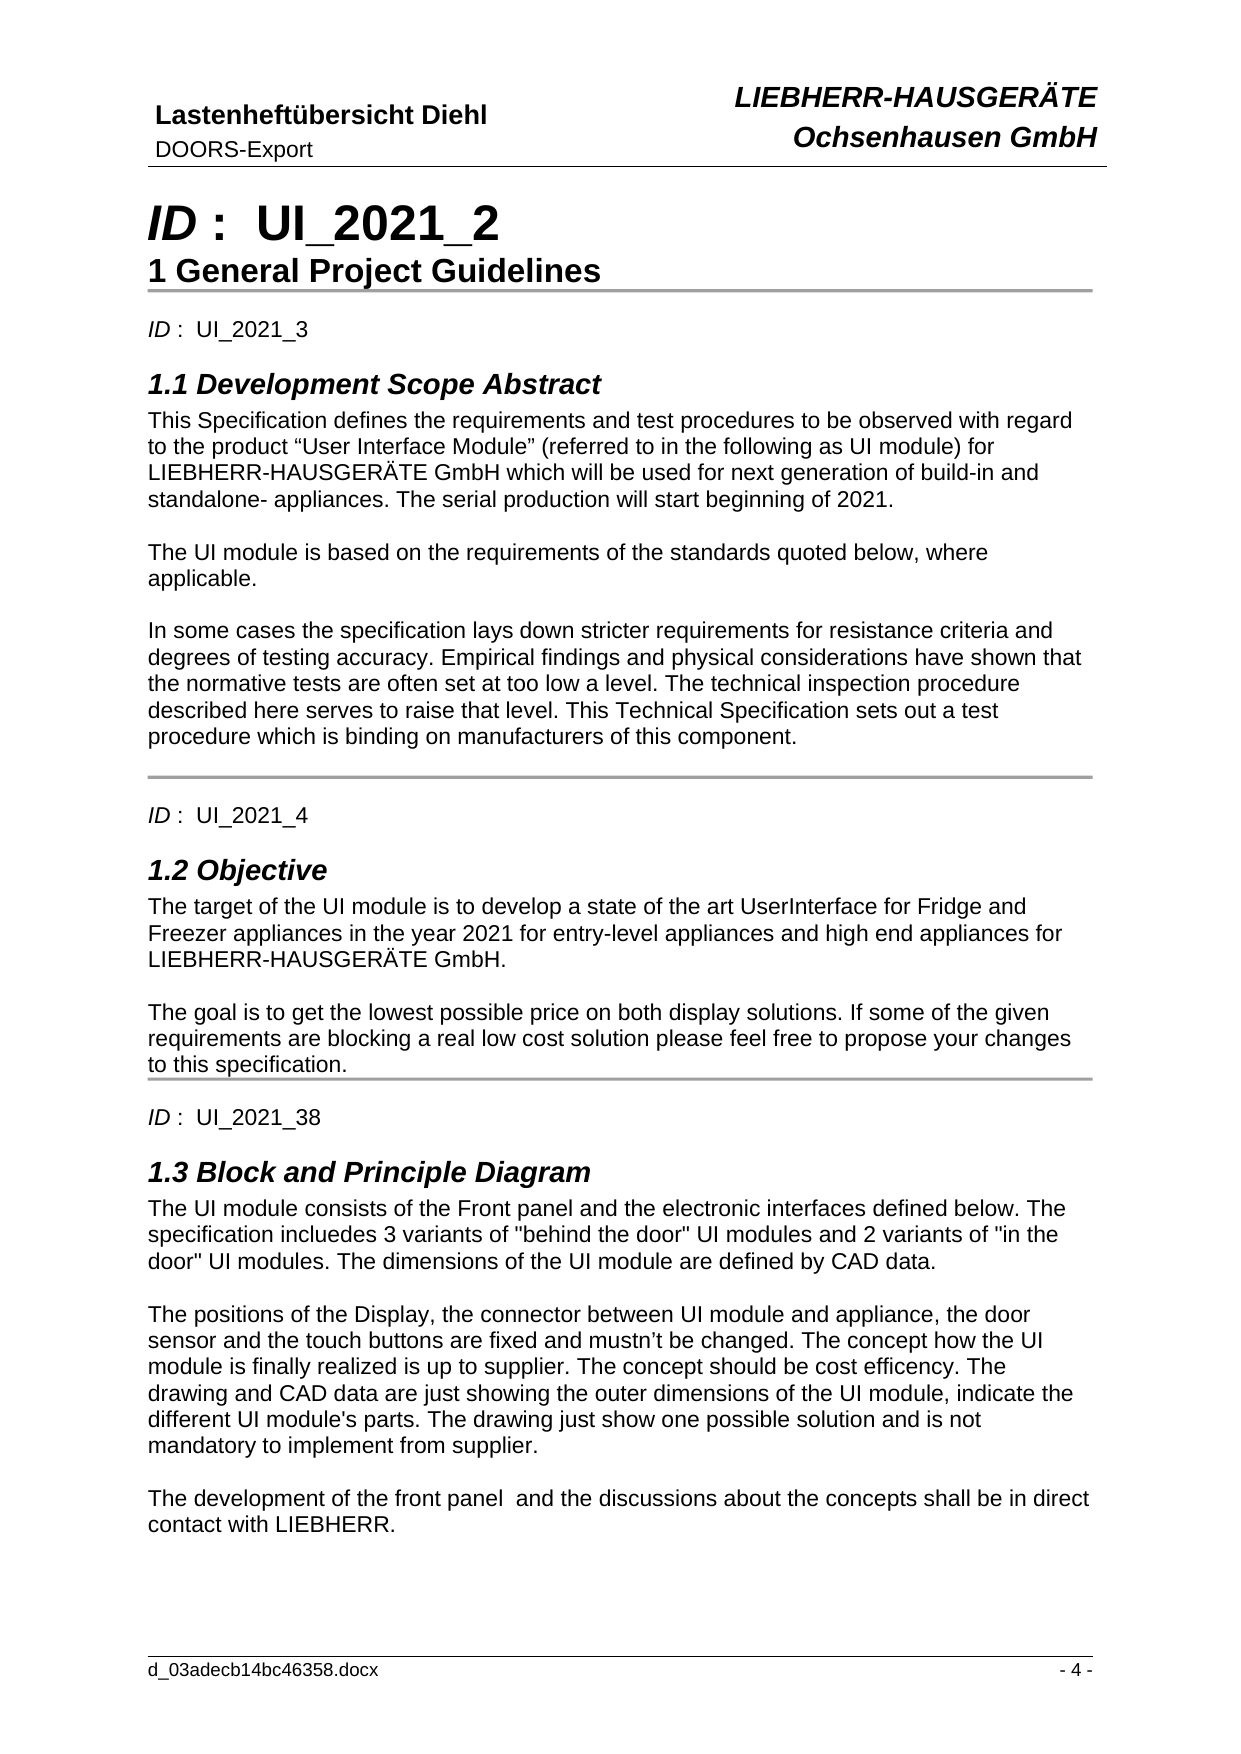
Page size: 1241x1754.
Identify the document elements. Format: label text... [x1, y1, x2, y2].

subtitle 1.2 Objective [148, 853, 1093, 887]
text ID : UI_2021_3 [148, 316, 1093, 342]
text The UI module consists of the Front panel and the electronic interfaces defined below. The specification incluedes 3 variants of "behind the door" UI modules and 2 variants of "in the door" UI modules. The dimensions of the UI module are defined by CAD data. [148, 1195, 1093, 1274]
subtitle 1.1 Development Scope Abstract [148, 367, 1093, 400]
text The target of the UI module is to develop a state of the art UserInterface for Fridge and Freezer appliances in the year 2021 for entry-level appliances and high end appliances for LIEBHERR-HAUSGERÄTE GmbH. [148, 893, 1093, 972]
text ID : UI_2021_4 [148, 802, 1093, 828]
text In some cases the specification lays down stricter requirements for resistance criteria and degrees of testing accuracy. Empirical findings and physical considerations have shown that the normative tests are often set at too low a level. The technical inspection procedure described here serves to raise that level. This Technical Specification sets out a test procedure which is binding on manufacturers of this component. [148, 617, 1093, 749]
subtitle 1.3 Block and Principle Diagram [148, 1155, 1093, 1189]
text The UI module is based on the requirements of the standards quoted below, where applicable. [148, 538, 1093, 591]
subtitle 1 General Project Guidelines [148, 251, 1093, 289]
text The goal is to get the lowest possible price on both display solutions. If some of the given requirements are blocking a real low cost solution please feel free to propose your changes to this specification. [148, 998, 1093, 1077]
text The development of the front panel and the discussions about the concepts shall be in direct contact with LIEBHERR. [148, 1485, 1093, 1538]
subtitle ID : UI_2021_2 [148, 193, 1093, 251]
text This Specification defines the requirements and test procedures to be observed with regard to the product “User Interface Module” (referred to in the following as UI module) for LIEBHERR-HAUSGERÄTE GmbH which will be used for next generation of build-in and standalone- appliances. The serial production will start beginning of 2021. [148, 407, 1093, 512]
text ID : UI_2021_38 [148, 1104, 1093, 1130]
text The positions of the Display, the connector between UI module and appliance, the door sensor and the touch buttons are fixed and mustn’t be changed. The concept how the UI module is finally realized is up to supplier. The concept should be cost efficency. The drawing and CAD data are just showing the outer dimensions of the UI module, indicate the different UI module's parts. The drawing just show one possible solution and is not mandatory to implement from supplier. [148, 1301, 1093, 1459]
